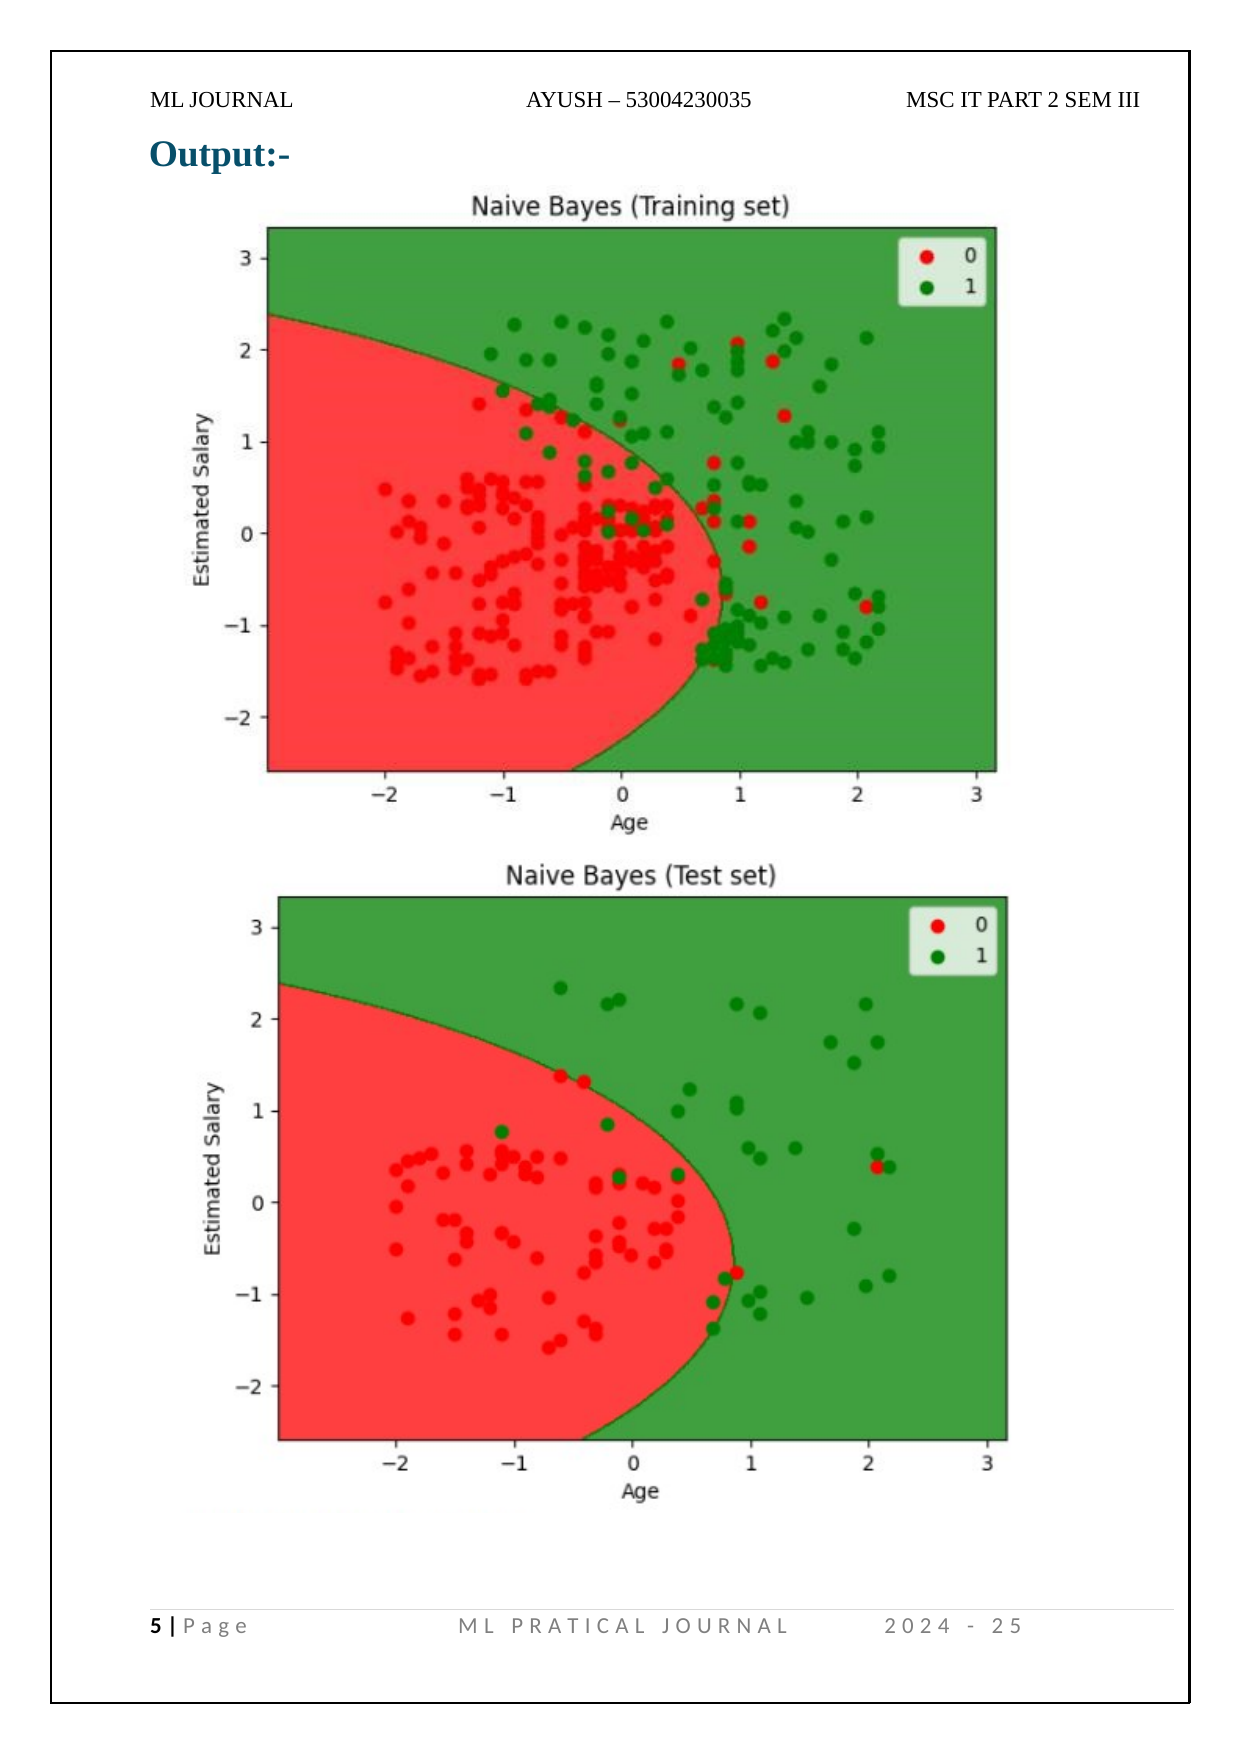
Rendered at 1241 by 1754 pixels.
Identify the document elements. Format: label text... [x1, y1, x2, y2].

subtitle Output:- [148, 131, 1090, 174]
picture [159, 185, 1090, 838]
picture [159, 859, 1079, 1513]
